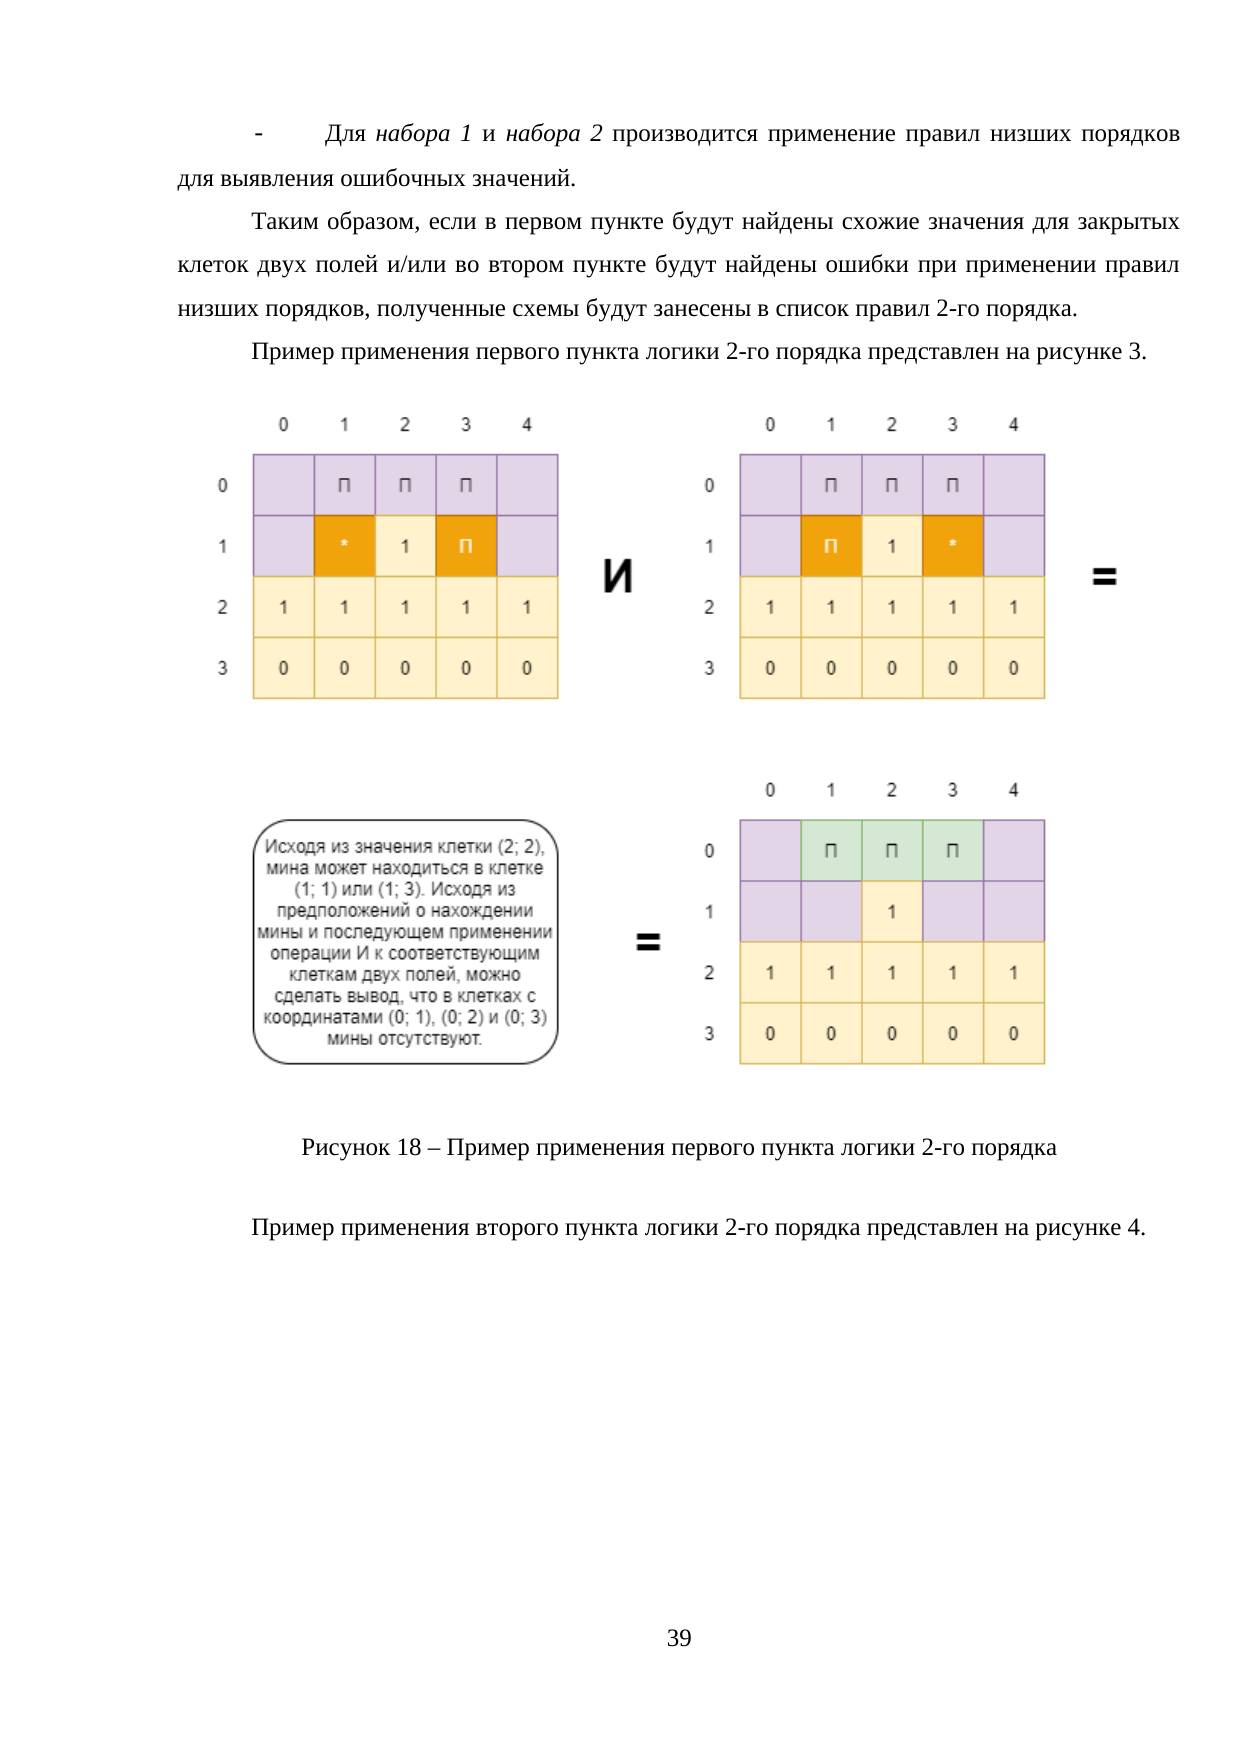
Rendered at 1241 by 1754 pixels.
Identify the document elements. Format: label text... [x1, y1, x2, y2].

text Таким образом, если в первом пункте будут найдены схожие значения для закрытых клеток двух полей и/или во втором пункте будут найдены ошибки при применении правил низших порядков, полученные схемы будут занесены в список правил 2-го порядка. [177, 206, 1181, 321]
text Пример применения второго пункта логики 2-го порядка представлен на рисунке 4. [177, 1212, 1181, 1241]
text Пример применения первого пункта логики 2-го порядка представлен на рисунке 3. [177, 336, 1181, 364]
text Рисунок 18 – Пример применения первого пункта логики 2-го порядка [177, 1132, 1181, 1160]
text Для набора 1 и набора 2 производится применение правил низших порядков для выявления ошибочных значений. [177, 118, 1181, 192]
picture [177, 378, 1152, 1080]
